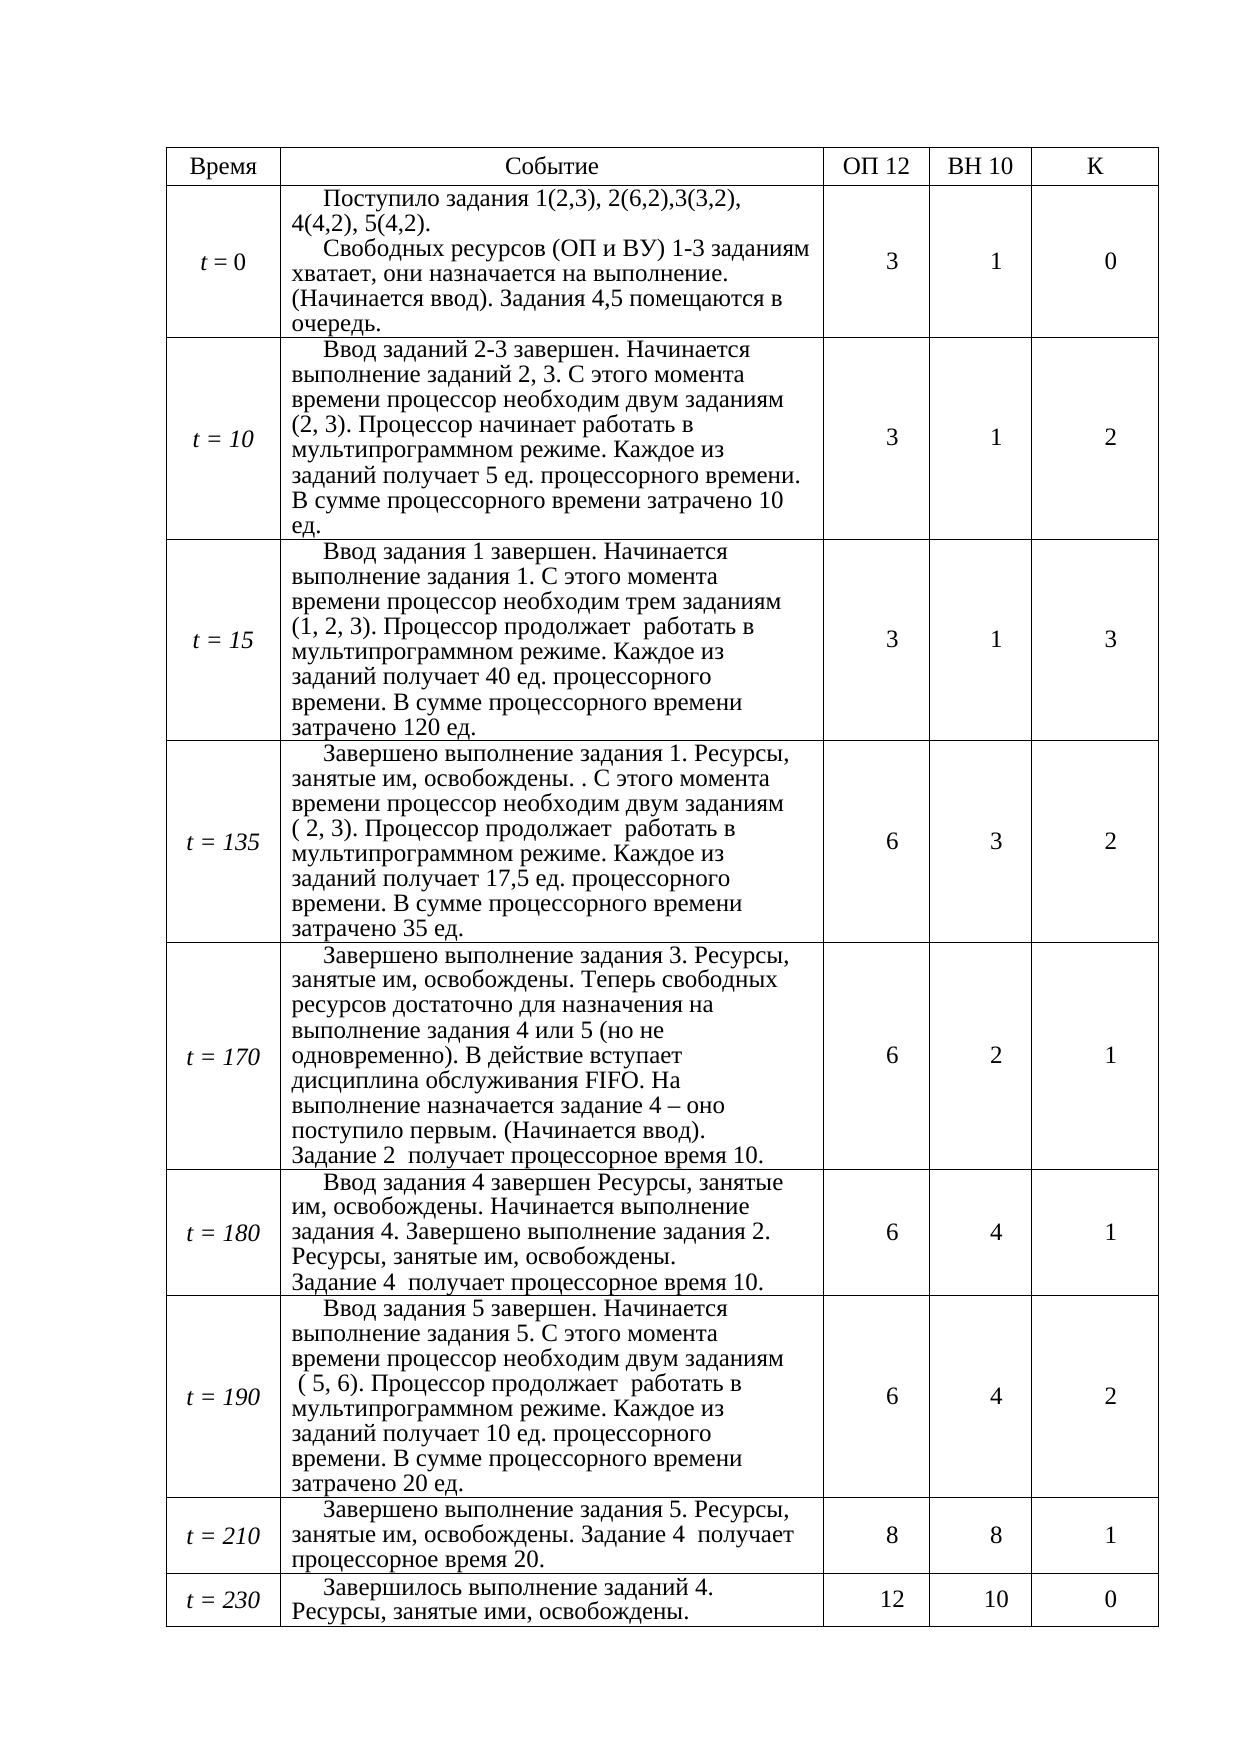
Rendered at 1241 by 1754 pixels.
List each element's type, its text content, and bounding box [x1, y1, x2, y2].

table_cell 6 [824, 1296, 929, 1497]
table_header ОП 12 [824, 148, 929, 185]
table_cell t = 10 [167, 338, 280, 539]
table_cell 3 [824, 540, 929, 740]
table_cell 3 [1032, 540, 1158, 740]
table_cell 3 [824, 338, 929, 539]
table_cell 10 [930, 1574, 1031, 1626]
table_cell Завершено выполнение задания 3. Ресурсы, занятые им, освобождены. Теперь свободных ресурсов достаточно для назначения на выполнение задания 4 или 5 (но не одновременно). В действие вступает дисциплина обслуживания FIFO. На выполнение назначается задание 4 – оно поступило первым. (Начинается ввод). Задание 2 получает процессорное время 10. [281, 943, 823, 1169]
table_cell 1 [1032, 1170, 1158, 1295]
table_cell 12 [824, 1574, 929, 1626]
table_cell 1 [930, 186, 1031, 337]
table_cell 6 [824, 1170, 929, 1295]
table_cell 0 [1032, 186, 1158, 337]
table_header Событие [281, 148, 823, 185]
table_cell 2 [1032, 338, 1158, 539]
table_cell 4 [930, 1170, 1031, 1295]
table_cell 1 [930, 540, 1031, 740]
table_header Время [167, 148, 280, 185]
table_cell 1 [1032, 943, 1158, 1169]
table_header К [1032, 148, 1158, 185]
table_cell Завершилось выполнение заданий 4. Ресурсы, занятые ими, освобождены. [281, 1574, 823, 1626]
table_cell 3 [930, 741, 1031, 942]
table_cell 4 [930, 1296, 1031, 1497]
table_cell 2 [930, 943, 1031, 1169]
table_cell 6 [824, 943, 929, 1169]
table_cell 3 [824, 186, 929, 337]
table_cell t = 180 [167, 1170, 280, 1295]
table_cell Ввод задания 5 завершен. Начинается выполнение задания 5. С этого момента времени процессор необходим двум заданиям ( 5, 6). Процессор продолжает работать в мультипрограммном режиме. Каждое из заданий получает 10 ед. процессорного времени. В сумме процессорного времени затрачено 20 ед. [281, 1296, 823, 1497]
table_cell 2 [1032, 741, 1158, 942]
table_cell Ввод задания 4 завершен Ресурсы, занятые им, освобождены. Начинается выполнение задания 4. Завершено выполнение задания 2. Ресурсы, занятые им, освобождены. Задание 4 получает процессорное время 10. [281, 1170, 823, 1295]
table_cell 6 [824, 741, 929, 942]
table_cell Завершено выполнение задания 5. Ресурсы, занятые им, освобождены. Задание 4 получает процессорное время 20. [281, 1498, 823, 1573]
table_cell Ввод задания 1 завершен. Начинается выполнение задания 1. С этого момента времени процессор необходим трем заданиям (1, 2, 3). Процессор продолжает работать в мультипрограммном режиме. Каждое из заданий получает 40 ед. процессорного времени. В сумме процессорного времени затрачено 120 ед. [281, 540, 823, 740]
table_cell 8 [824, 1498, 929, 1573]
table_cell t = 210 [167, 1498, 280, 1573]
table_cell 1 [1032, 1498, 1158, 1573]
table_cell t = 15 [167, 540, 280, 740]
table_cell t = 190 [167, 1296, 280, 1497]
table_cell Завершено выполнение задания 1. Ресурсы, занятые им, освобождены. . С этого момента времени процессор необходим двум заданиям ( 2, 3). Процессор продолжает работать в мультипрограммном режиме. Каждое из заданий получает 17,5 ед. процессорного времени. В сумме процессорного времени затрачено 35 ед. [281, 741, 823, 942]
table_cell 8 [930, 1498, 1031, 1573]
table_cell Ввод заданий 2-3 завершен. Начинается выполнение заданий 2, 3. С этого момента времени процессор необходим двум заданиям (2, 3). Процессор начинает работать в мультипрограммном режиме. Каждое из заданий получает 5 ед. процессорного времени. В сумме процессорного времени затрачено 10 ед. [281, 338, 823, 539]
table_cell 1 [930, 338, 1031, 539]
table_header ВН 10 [930, 148, 1031, 185]
table_cell t = 0 [167, 186, 280, 337]
table_cell t = 170 [167, 943, 280, 1169]
table_cell 0 [1032, 1574, 1158, 1626]
table_cell 2 [1032, 1296, 1158, 1497]
table_cell t = 135 [167, 741, 280, 942]
table_cell t = 230 [167, 1574, 280, 1626]
table_cell Поступило задания 1(2,3), 2(6,2),3(3,2), 4(4,2), 5(4,2). Свободных ресурсов (ОП и ВУ) 1-3 заданиям хватает, они назначается на выполнение. (Начинается ввод). Задания 4,5 помещаются в очередь. [281, 186, 823, 337]
